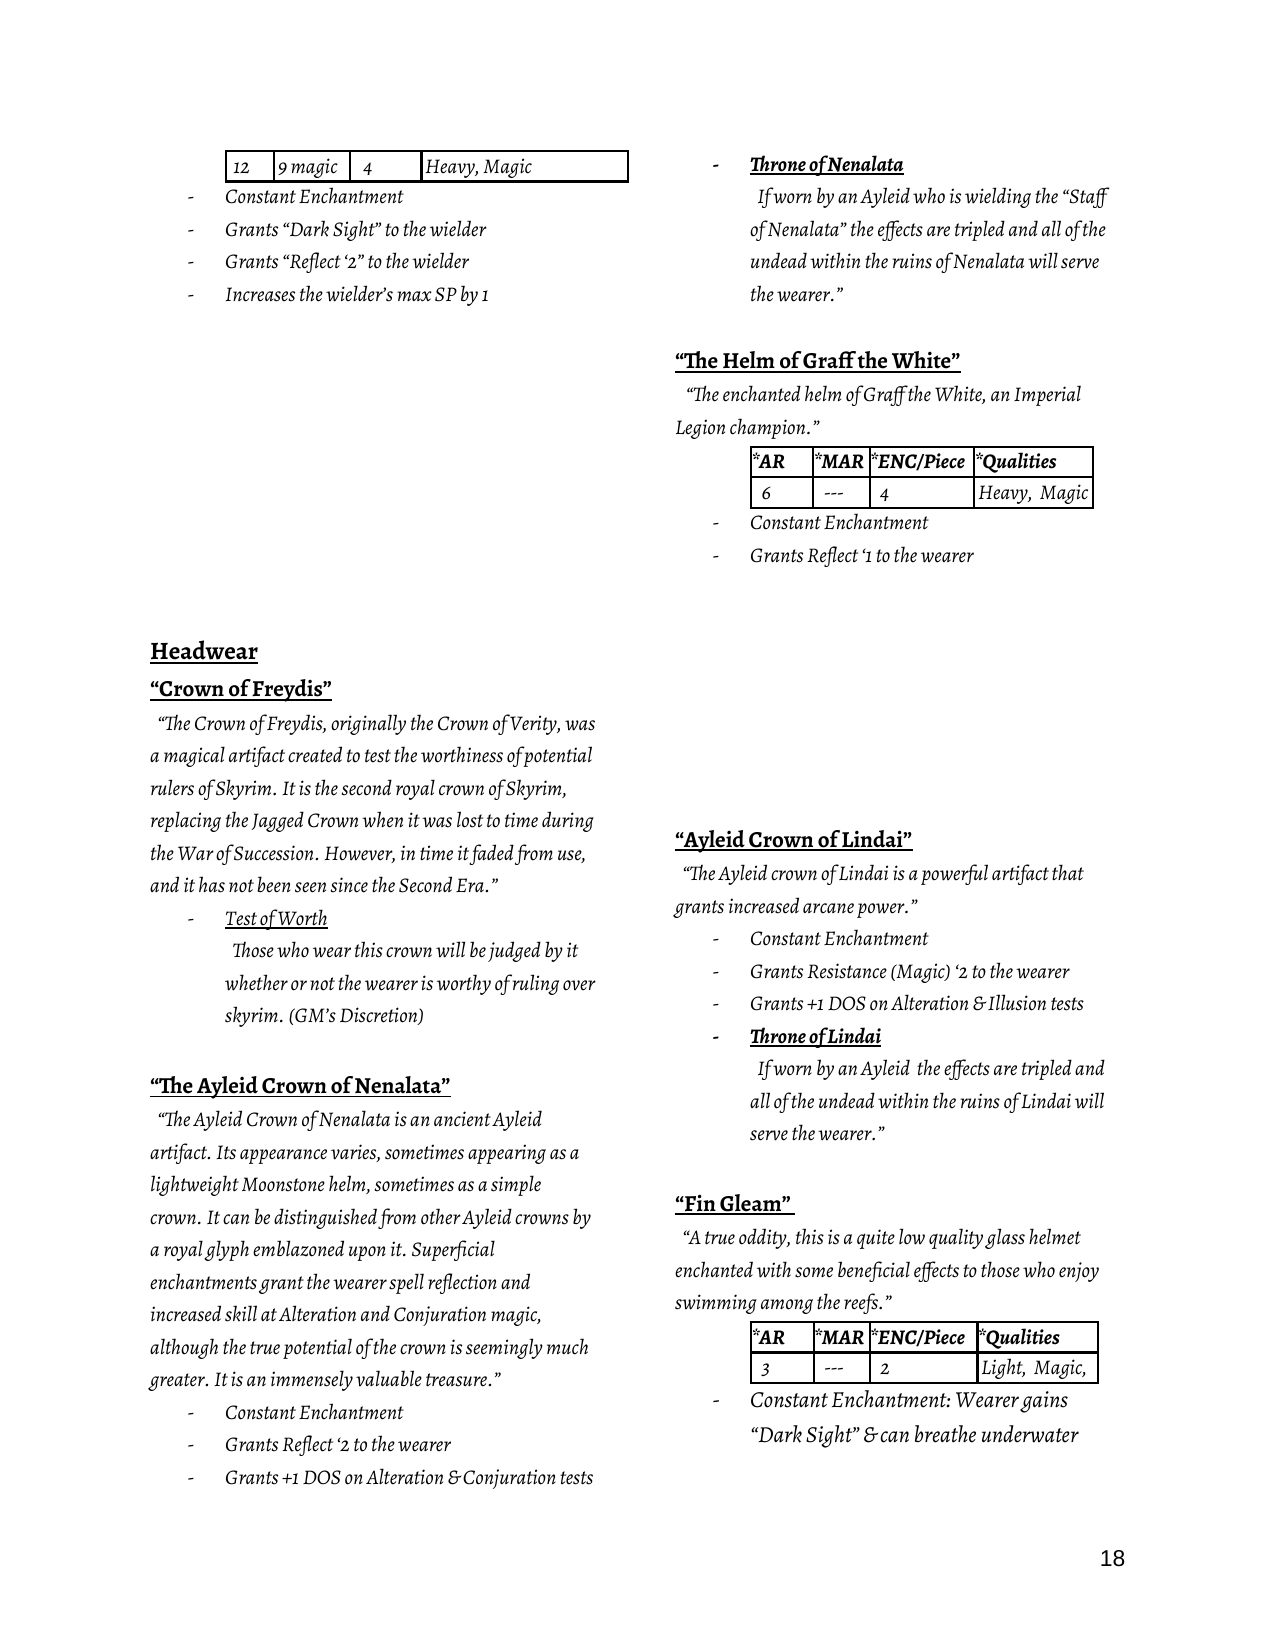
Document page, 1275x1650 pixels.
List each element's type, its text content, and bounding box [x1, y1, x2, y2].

table_header *AR [752, 1323, 813, 1351]
text Those who wear this crown will be judged by it whether or not the wearer is worthy of ruling over skyrim. (GM’s Discretion) [225, 936, 600, 1030]
table_cell 6 [752, 478, 812, 507]
table_cell --- [814, 478, 869, 507]
text “The Ayleid crown of Lindai is a powerful artifact that grants increased arcane power.” [675, 859, 1125, 920]
list Increases the wielder’s max SP by 1 [187, 280, 600, 308]
table_cell Light, Magic, [979, 1354, 1097, 1382]
text “Crown of Freydis” [150, 673, 600, 704]
list Throne of Lindai [712, 1022, 1125, 1050]
text “The Ayleid Crown of Nenalata” [150, 1070, 600, 1101]
list Grants “Dark Sight” to the wielder [187, 215, 600, 243]
text If worn by an Ayleid the effects are tripled and all of the undead within the ruins of Lindai will serve the wearer.” [750, 1054, 1125, 1148]
list Grants Resistance (Magic) ‘2 to the wearer [712, 957, 1125, 985]
list Test of Worth [187, 904, 600, 932]
text “The enchanted helm of Graff the White, an Imperial Legion champion.” [675, 381, 1125, 442]
list Grants +1 DOS on Alteration & Conjuration tests [187, 1463, 600, 1491]
table_cell 12 [227, 152, 273, 180]
text “The Crown of Freydis, originally the Crown of Verity, was a magical artifact created to test the worthiness of potential rulers of Skyrim. It is the second royal crown of Skyrim, replacing the Jagged Crown when it was lost to time during the War of Succession. However, in time it faded from use, and it has not been seen since the Second Era.” [150, 709, 600, 900]
list Grants “Reflect ‘2” to the wielder [187, 247, 600, 276]
text “The Ayleid Crown of Nenalata is an ancient Ayleid artifact. Its appearance varies, sometimes appearing as a lightweight Moonstone helm, sometimes as a simple crown. It can be distinguished from other Ayleid crowns by a royal glyph emblazoned upon it. Superficial enchantments grant the wearer spell reflection and increased skill at Alteration and Conjuration magic, although the true potential of the crown is seemingly much greater. It is an immensely valuable treasure.” [150, 1105, 600, 1394]
list Grants +1 DOS on Alteration & Illusion tests [712, 989, 1125, 1018]
list Throne of Nenalata [712, 150, 1125, 178]
table_header *MAR [814, 448, 869, 476]
text “A true oddity, this is a quite low quality glass helmet enchanted with some beneficial effects to those who enjoy swimming among the reefs.” [675, 1223, 1125, 1317]
table_cell Heavy, Magic [975, 478, 1092, 507]
table_header *Qualities [979, 1323, 1097, 1351]
table_cell --- [815, 1354, 869, 1382]
table_cell 3 [752, 1354, 813, 1382]
table_header *ENC/Piece [871, 448, 973, 476]
table_cell 4 [871, 478, 973, 507]
text “Ayleid Crown of Lindai” [675, 824, 1125, 855]
list Constant Enchantment [712, 509, 1125, 537]
table_cell 2 [871, 1354, 976, 1382]
text If worn by an Ayleid who is wielding the “Staff of Nenalata” the effects are tripled and all of the undead within the ruins of Nenalata will serve the wearer.” [750, 182, 1125, 308]
table_header *AR [752, 448, 812, 476]
table_cell 9 magic [275, 152, 349, 180]
table_header *ENC/Piece [871, 1323, 976, 1351]
text “Fin Gleam” [675, 1188, 1125, 1219]
list Constant Enchantment: Wearer gains “Dark Sight” & can breathe underwater [712, 1384, 1125, 1451]
text Headwear [150, 634, 600, 668]
list Constant Enchantment [187, 1398, 600, 1426]
table_header *Qualities [975, 448, 1092, 476]
table_cell 4 [351, 152, 420, 180]
text “The Helm of Graff the White” [675, 345, 1125, 376]
table_header *MAR [815, 1323, 869, 1351]
list Constant Enchantment [712, 924, 1125, 953]
list Constant Enchantment [187, 182, 600, 211]
table_cell Heavy, Magic [423, 152, 627, 180]
list Grants Reflect ‘2 to the wearer [187, 1430, 600, 1459]
list Grants Reflect ‘1 to the wearer [712, 541, 1125, 569]
